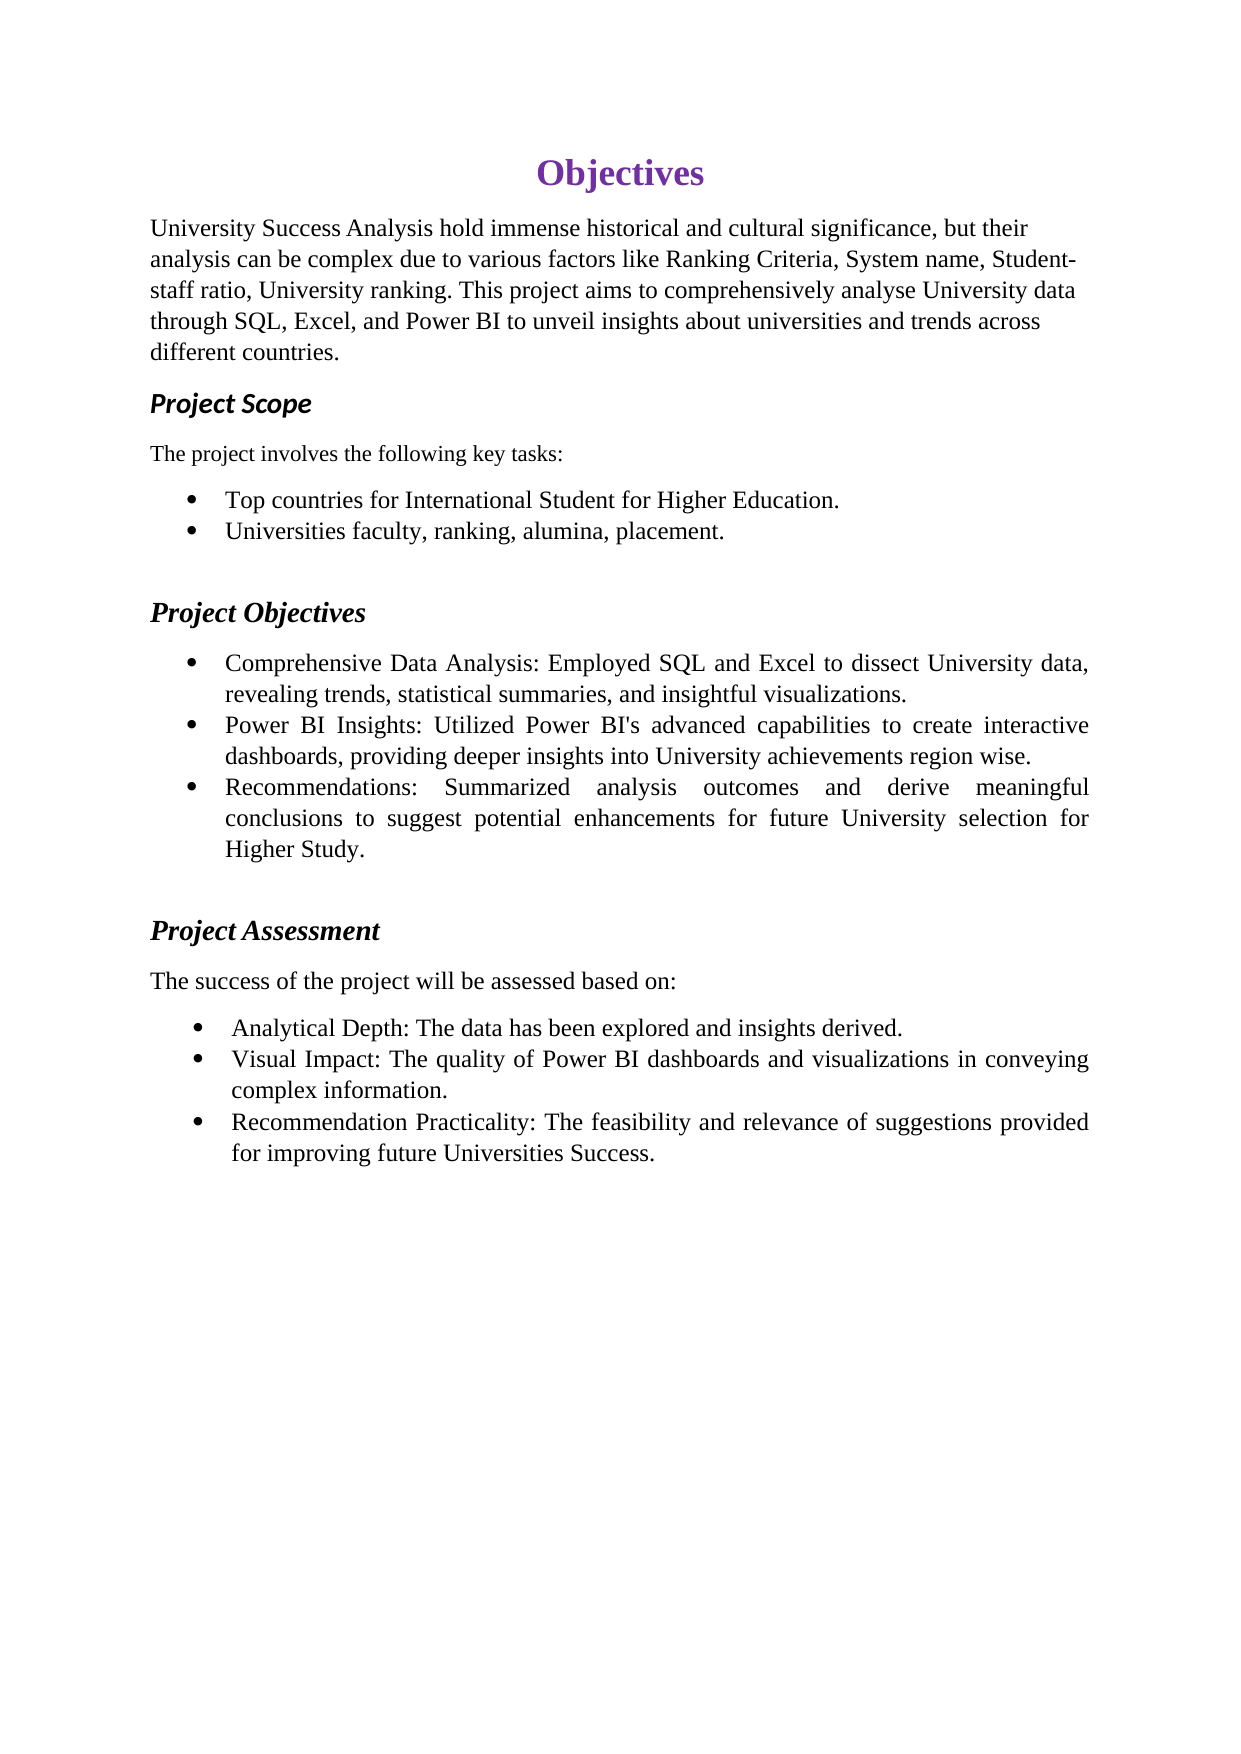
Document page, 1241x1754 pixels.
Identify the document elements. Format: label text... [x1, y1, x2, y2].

list Universities faculty, ranking, alumina, placement. [187, 516, 1090, 545]
text Project Objectives [150, 595, 1090, 629]
text Objectives [150, 150, 1090, 193]
list Visual Impact: The quality of Power BI dashboards and visualizations in conveying complex information. [194, 1044, 1090, 1104]
list Power BI Insights: Utilized Power BI's advanced capabilities to create interactive dashboards, providing deeper insights into University achievements region wise. [187, 710, 1090, 770]
text University Success Analysis hold immense historical and cultural significance, but their analysis can be complex due to various factors like Ranking Criteria, System name, Student-staff ratio, University ranking. This project aims to comprehensively analyse University data through SQL, Excel, and Power BI to unveil insights about universities and trends across different countries. [150, 213, 1090, 366]
list Analytical Depth: The data has been explored and insights derived. [194, 1013, 1090, 1042]
list Comprehensive Data Analysis: Employed SQL and Excel to dissect University data, revealing trends, statistical summaries, and insightful visualizations. [187, 648, 1090, 708]
list Recommendation Practicality: The feasibility and relevance of suggestions provided for improving future Universities Success. [194, 1107, 1090, 1166]
text Project Assessment [150, 913, 1090, 946]
text Project Scope [150, 385, 1090, 421]
text The project involves the following key tasks: [150, 440, 1090, 467]
list Top countries for International Student for Higher Education. [187, 485, 1090, 514]
text The success of the project will be assessed based on: [150, 966, 1090, 994]
list Recommendations: Summarized analysis outcomes and derive meaningful conclusions to suggest potential enhancements for future University selection for Higher Study. [187, 772, 1090, 863]
